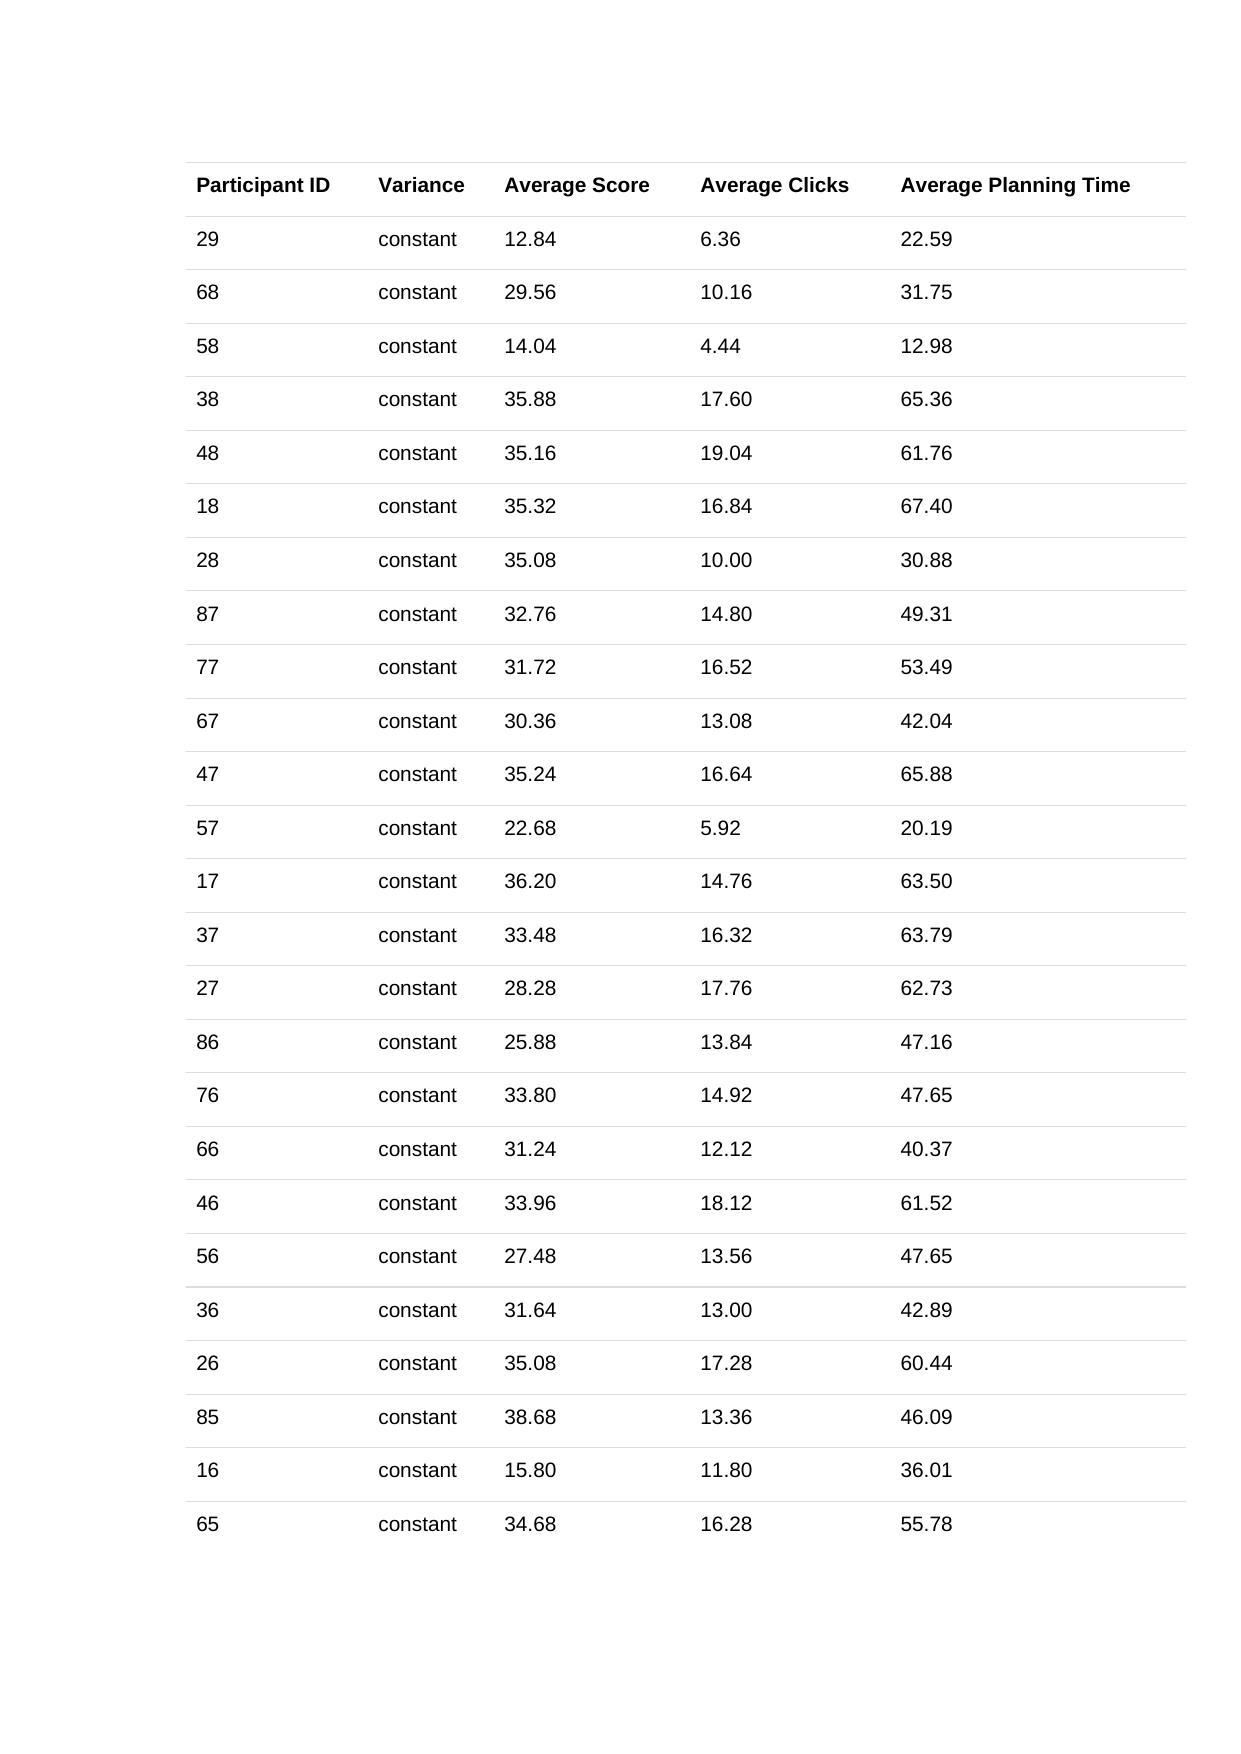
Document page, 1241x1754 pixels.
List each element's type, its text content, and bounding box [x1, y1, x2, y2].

table_cell 16.28 [690, 1502, 890, 1554]
table_cell 32.76 [494, 591, 690, 644]
table_cell 26 [186, 1341, 368, 1393]
table_cell 65.88 [890, 752, 1186, 804]
table_cell 14.04 [494, 324, 690, 376]
table_cell 38 [186, 377, 368, 430]
table_cell 76 [186, 1073, 368, 1126]
table_cell 68 [186, 270, 368, 323]
table_cell 49.31 [890, 591, 1186, 644]
table_cell 33.96 [494, 1180, 690, 1233]
table_cell 31.64 [494, 1288, 690, 1340]
table_cell 4.44 [690, 324, 890, 376]
table_cell 35.08 [494, 1341, 690, 1393]
table_cell constant [368, 324, 494, 376]
table_cell constant [368, 699, 494, 751]
table_cell 13.36 [690, 1395, 890, 1447]
table_cell constant [368, 645, 494, 697]
table_cell 46.09 [890, 1395, 1186, 1447]
table_cell 25.88 [494, 1020, 690, 1072]
table_cell 13.84 [690, 1020, 890, 1072]
table_cell 36 [186, 1288, 368, 1340]
table_cell 58 [186, 324, 368, 376]
table_header Average Clicks [690, 163, 890, 216]
table_cell 29.56 [494, 270, 690, 323]
table_cell 33.80 [494, 1073, 690, 1126]
table_cell 61.76 [890, 431, 1186, 483]
table_cell 14.76 [690, 859, 890, 912]
table_cell 28 [186, 538, 368, 590]
table_cell 5.92 [690, 806, 890, 858]
table_cell 36.01 [890, 1448, 1186, 1501]
table_cell 87 [186, 591, 368, 644]
table_cell 22.68 [494, 806, 690, 858]
table_cell 18.12 [690, 1180, 890, 1233]
table_cell constant [368, 1502, 494, 1554]
table_cell constant [368, 1341, 494, 1393]
table_cell 10.00 [690, 538, 890, 590]
table_cell 60.44 [890, 1341, 1186, 1393]
table_cell 35.08 [494, 538, 690, 590]
table_cell 48 [186, 431, 368, 483]
table_cell 38.68 [494, 1395, 690, 1447]
table_cell constant [368, 1448, 494, 1501]
table_cell 31.72 [494, 645, 690, 697]
table_cell constant [368, 1395, 494, 1447]
table_cell constant [368, 859, 494, 912]
table_cell 27.48 [494, 1234, 690, 1286]
table_cell constant [368, 1288, 494, 1340]
table_cell 55.78 [890, 1502, 1186, 1554]
table_cell 16.52 [690, 645, 890, 697]
table_cell constant [368, 217, 494, 269]
table_cell 10.16 [690, 270, 890, 323]
table_cell 65.36 [890, 377, 1186, 430]
table_cell 35.16 [494, 431, 690, 483]
table_cell constant [368, 806, 494, 858]
table_cell 85 [186, 1395, 368, 1447]
table_cell 35.24 [494, 752, 690, 804]
table_cell 62.73 [890, 966, 1186, 1019]
table_cell 16.84 [690, 484, 890, 537]
table_cell 16.64 [690, 752, 890, 804]
table_cell 67 [186, 699, 368, 751]
table_cell constant [368, 752, 494, 804]
table_cell constant [368, 591, 494, 644]
table_cell 17.28 [690, 1341, 890, 1393]
table_cell constant [368, 1234, 494, 1286]
table_cell 16.32 [690, 913, 890, 965]
table_cell 56 [186, 1234, 368, 1286]
table_cell 11.80 [690, 1448, 890, 1501]
table_cell 67.40 [890, 484, 1186, 537]
table_cell 66 [186, 1127, 368, 1179]
table_cell 20.19 [890, 806, 1186, 858]
table_cell 31.24 [494, 1127, 690, 1179]
table_cell 36.20 [494, 859, 690, 912]
table_cell 13.00 [690, 1288, 890, 1340]
table_cell 12.12 [690, 1127, 890, 1179]
table_cell 42.04 [890, 699, 1186, 751]
table_cell 6.36 [690, 217, 890, 269]
table_cell constant [368, 377, 494, 430]
table_cell constant [368, 431, 494, 483]
table_cell 61.52 [890, 1180, 1186, 1233]
table_cell 53.49 [890, 645, 1186, 697]
table_cell 86 [186, 1020, 368, 1072]
table_cell 35.32 [494, 484, 690, 537]
table_cell 19.04 [690, 431, 890, 483]
table_header Participant ID [186, 163, 368, 216]
table_cell constant [368, 966, 494, 1019]
table_cell 16 [186, 1448, 368, 1501]
table_cell 18 [186, 484, 368, 537]
table_cell 57 [186, 806, 368, 858]
table_header Average Score [494, 163, 690, 216]
table_cell constant [368, 1180, 494, 1233]
table_cell 12.98 [890, 324, 1186, 376]
table_cell 22.59 [890, 217, 1186, 269]
table_cell 15.80 [494, 1448, 690, 1501]
table_header Variance [368, 163, 494, 216]
table_cell 42.89 [890, 1288, 1186, 1340]
table_cell 46 [186, 1180, 368, 1233]
table_cell 14.80 [690, 591, 890, 644]
table_cell 47.16 [890, 1020, 1186, 1072]
table_cell constant [368, 1073, 494, 1126]
table_cell constant [368, 538, 494, 590]
table_cell 63.79 [890, 913, 1186, 965]
table_cell 40.37 [890, 1127, 1186, 1179]
table_cell 30.36 [494, 699, 690, 751]
table_cell constant [368, 484, 494, 537]
table_cell 35.88 [494, 377, 690, 430]
table_cell constant [368, 1127, 494, 1179]
table_header Average Planning Time [890, 163, 1186, 216]
table_cell 31.75 [890, 270, 1186, 323]
table_cell 12.84 [494, 217, 690, 269]
table_cell 17.76 [690, 966, 890, 1019]
table_cell 28.28 [494, 966, 690, 1019]
table_cell 17 [186, 859, 368, 912]
table_cell 63.50 [890, 859, 1186, 912]
table_cell 47.65 [890, 1234, 1186, 1286]
table_cell 30.88 [890, 538, 1186, 590]
table_cell 65 [186, 1502, 368, 1554]
table_cell constant [368, 913, 494, 965]
table_cell 29 [186, 217, 368, 269]
table_cell 34.68 [494, 1502, 690, 1554]
table_cell 33.48 [494, 913, 690, 965]
table_cell 77 [186, 645, 368, 697]
table_cell 14.92 [690, 1073, 890, 1126]
table_cell 37 [186, 913, 368, 965]
table_cell 17.60 [690, 377, 890, 430]
table_cell constant [368, 1020, 494, 1072]
table_cell constant [368, 270, 494, 323]
table_cell 47.65 [890, 1073, 1186, 1126]
table_cell 13.56 [690, 1234, 890, 1286]
table_cell 13.08 [690, 699, 890, 751]
table_cell 27 [186, 966, 368, 1019]
table_cell 47 [186, 752, 368, 804]
